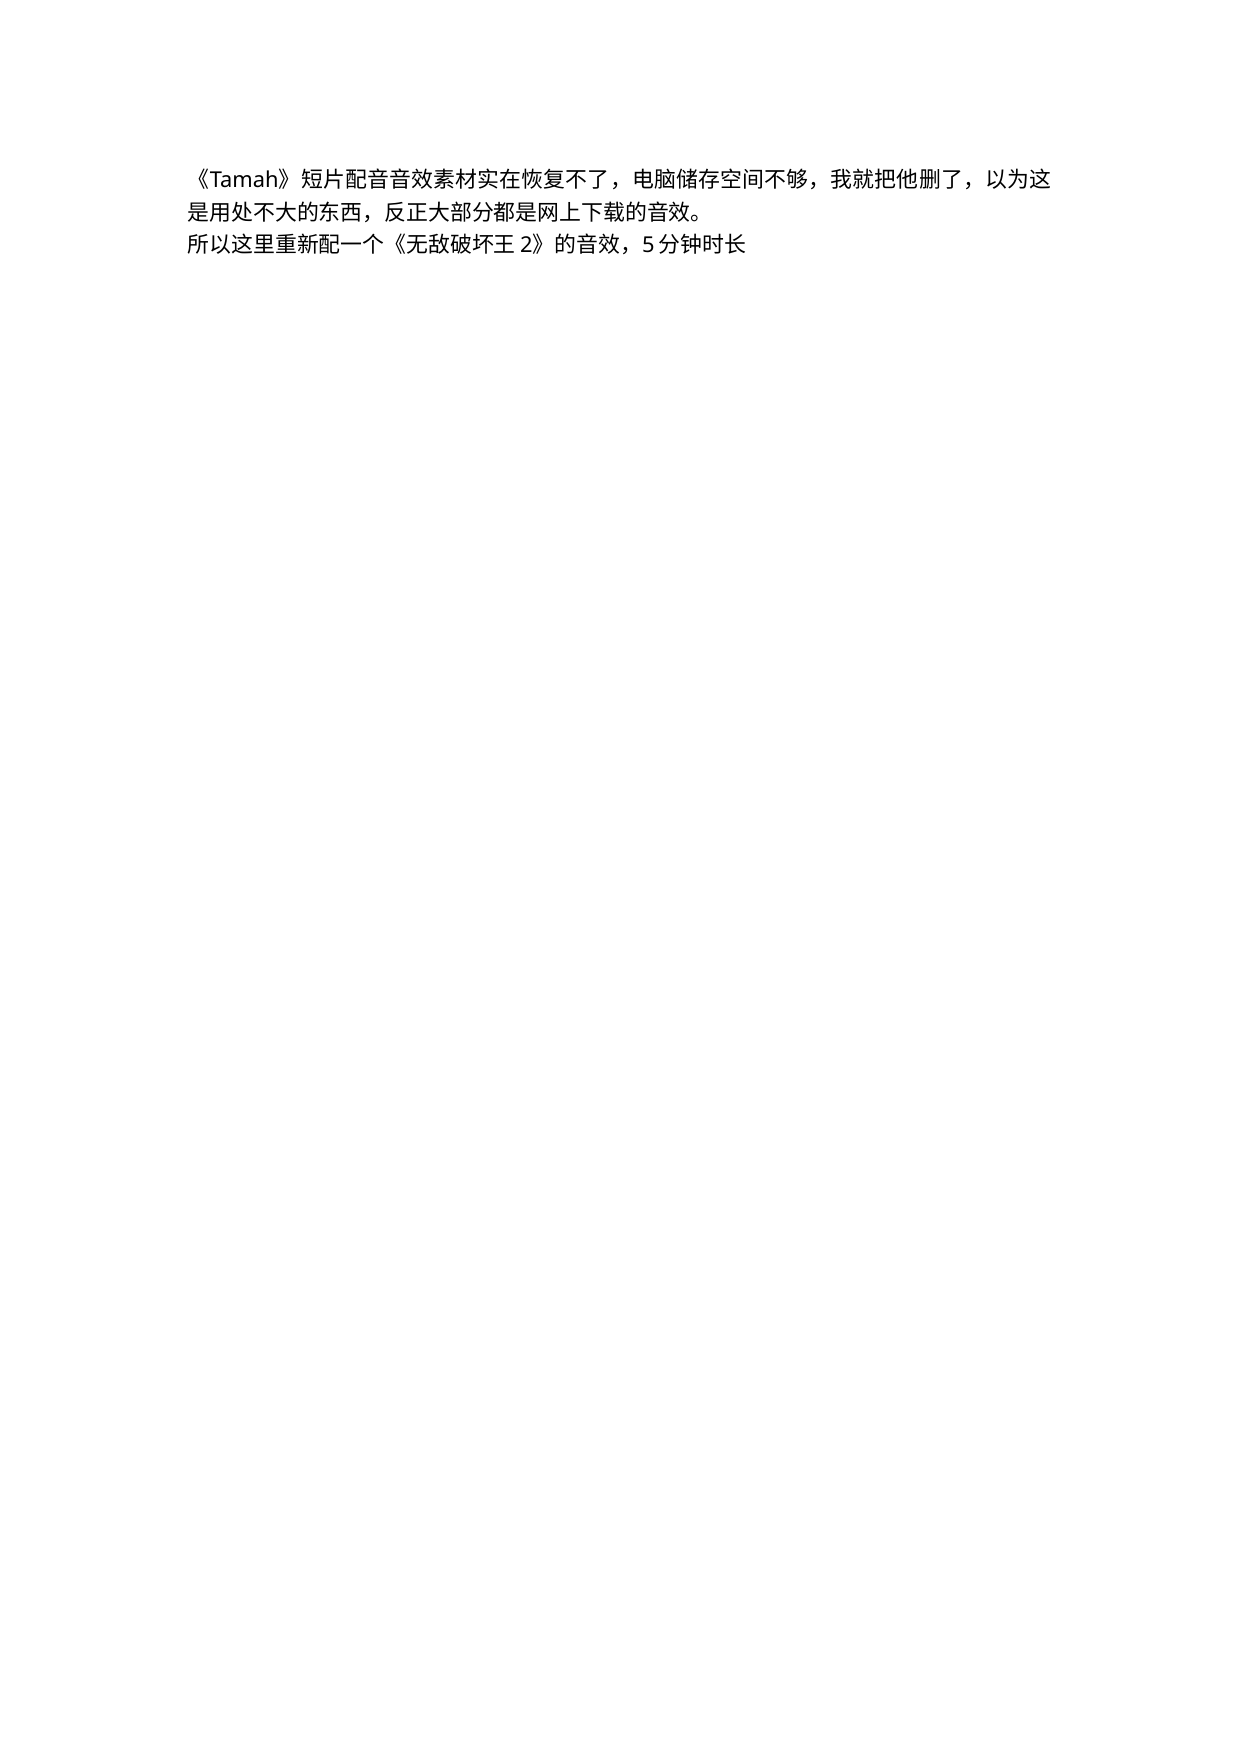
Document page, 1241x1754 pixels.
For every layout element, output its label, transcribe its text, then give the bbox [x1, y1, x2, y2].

text 《Tamah》短片配音音效素材实在恢复不了，电脑储存空间不够，我就把他删了，以为这是用处不大的东西，反正大部分都是网上下载的音效。 [187, 162, 1053, 227]
text 所以这里重新配一个《无敌破坏王2》的音效，5分钟时长 [187, 227, 1053, 259]
